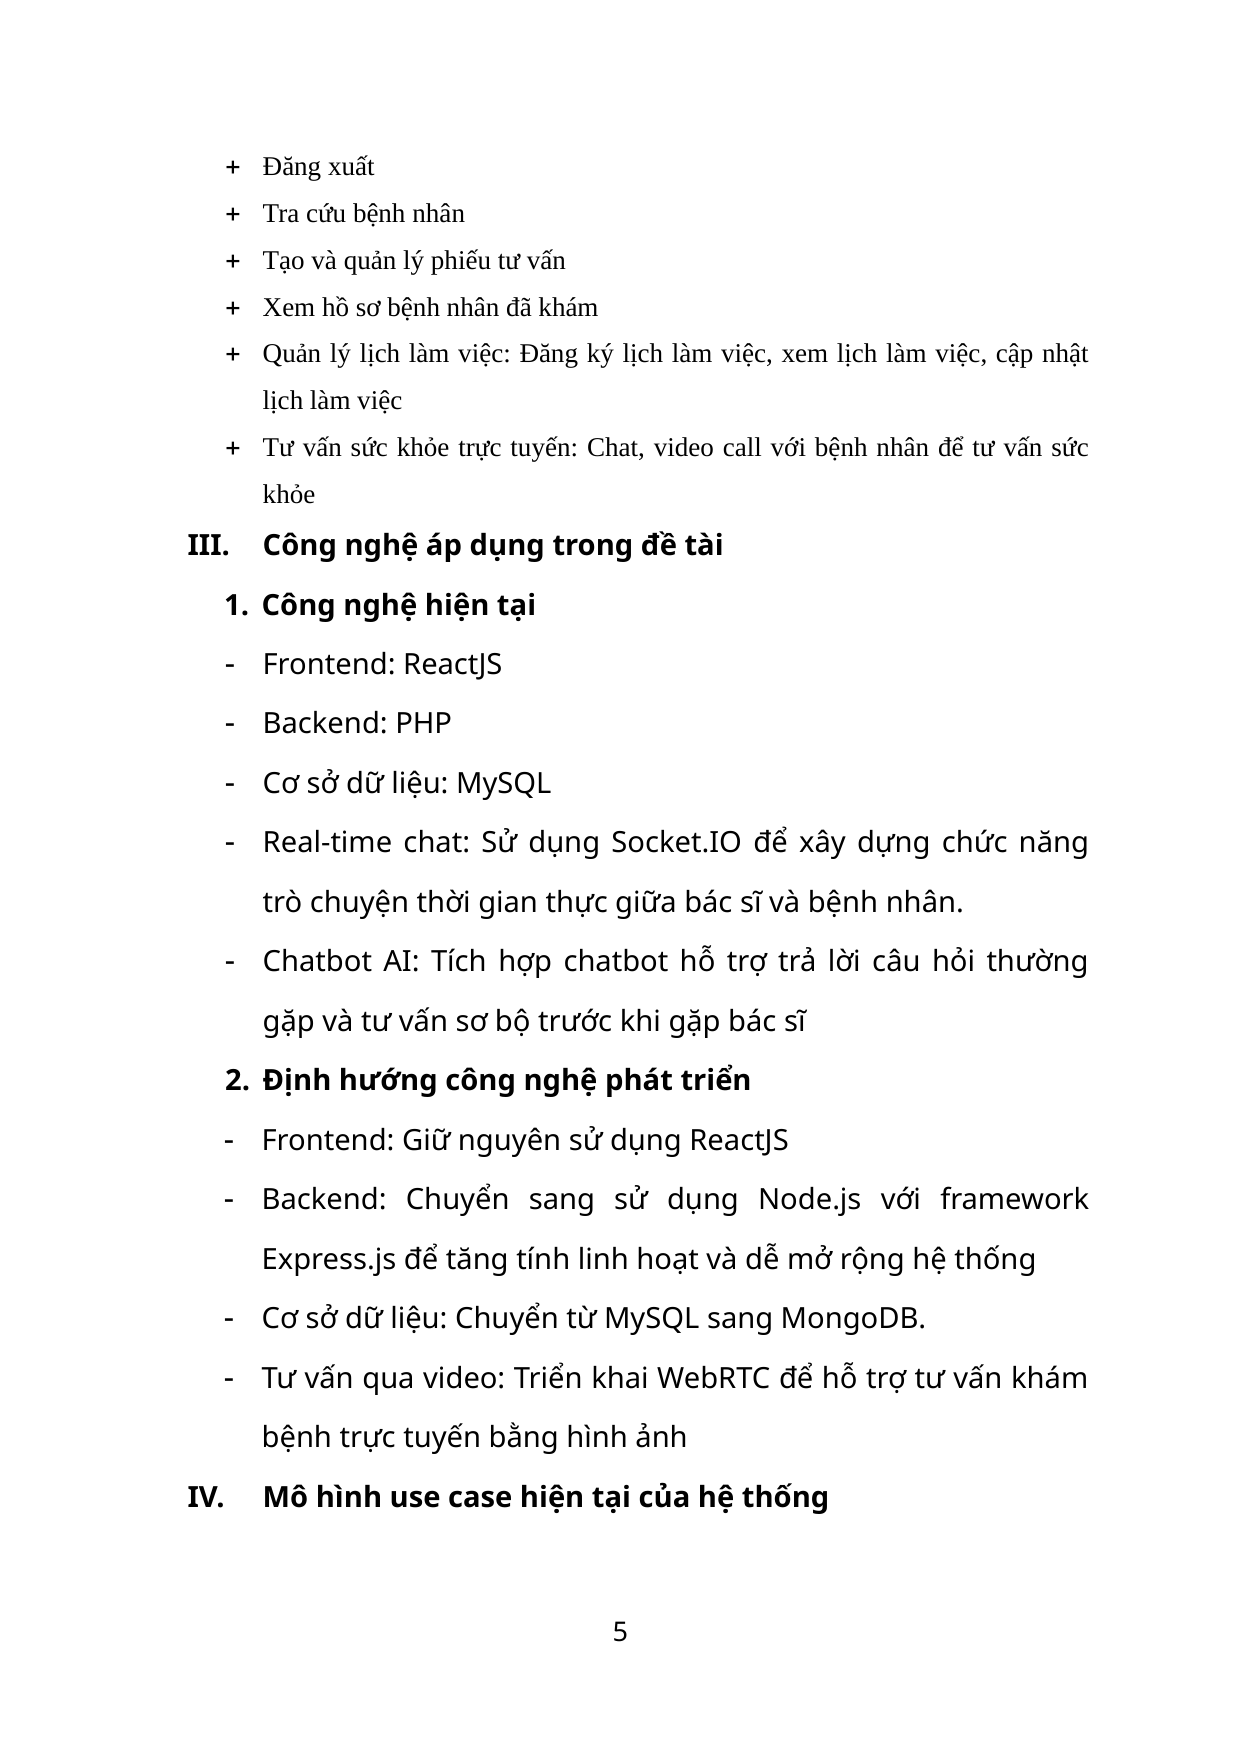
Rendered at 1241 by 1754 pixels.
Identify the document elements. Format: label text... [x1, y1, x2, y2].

list Định hướng công nghệ phát triển [225, 1060, 1090, 1099]
list Real-time chat: Sử dụng Socket.IO để xây dựng chức năng trò chuyện thời gian thực giữa bác sĩ và bệnh nhân. [225, 822, 1090, 921]
list Frontend: Giữ nguyên sử dụng ReactJS [224, 1119, 1090, 1159]
list Công nghệ hiện tại [224, 584, 1090, 623]
list Đăng xuất [225, 150, 1090, 181]
list Frontend: ReactJS [225, 643, 1090, 683]
list Tư vấn qua video: Triển khai WebRTC để hỗ trợ tư vấn khám bệnh trực tuyến bằng hình ảnh [224, 1357, 1090, 1456]
list Cơ sở dữ liệu: Chuyển từ MySQL sang MongoDB. [224, 1298, 1090, 1337]
list Cơ sở dữ liệu: MySQL [225, 762, 1090, 802]
list Quản lý lịch làm việc: Đăng ký lịch làm việc, xem lịch làm việc, cập nhật lịch làm việc [225, 337, 1090, 415]
list Mô hình use case hiện tại của hệ thống [187, 1476, 1090, 1516]
list Backend: PHP [225, 703, 1090, 742]
list Tra cứu bệnh nhân [225, 197, 1090, 228]
list Tư vấn sức khỏe trực tuyến: Chat, video call với bệnh nhân để tư vấn sức khỏe [225, 431, 1090, 509]
list Xem hồ sơ bệnh nhân đã khám [225, 291, 1090, 322]
list Công nghệ áp dụng trong đề tài [187, 524, 1090, 564]
list Tạo và quản lý phiếu tư vấn [225, 244, 1090, 275]
list Chatbot AI: Tích hợp chatbot hỗ trợ trả lời câu hỏi thường gặp và tư vấn sơ bộ trước khi gặp bác sĩ [225, 941, 1090, 1040]
list Backend: Chuyển sang sử dụng Node.js với framework Express.js để tăng tính linh hoạt và dễ mở rộng hệ thống [224, 1179, 1090, 1278]
